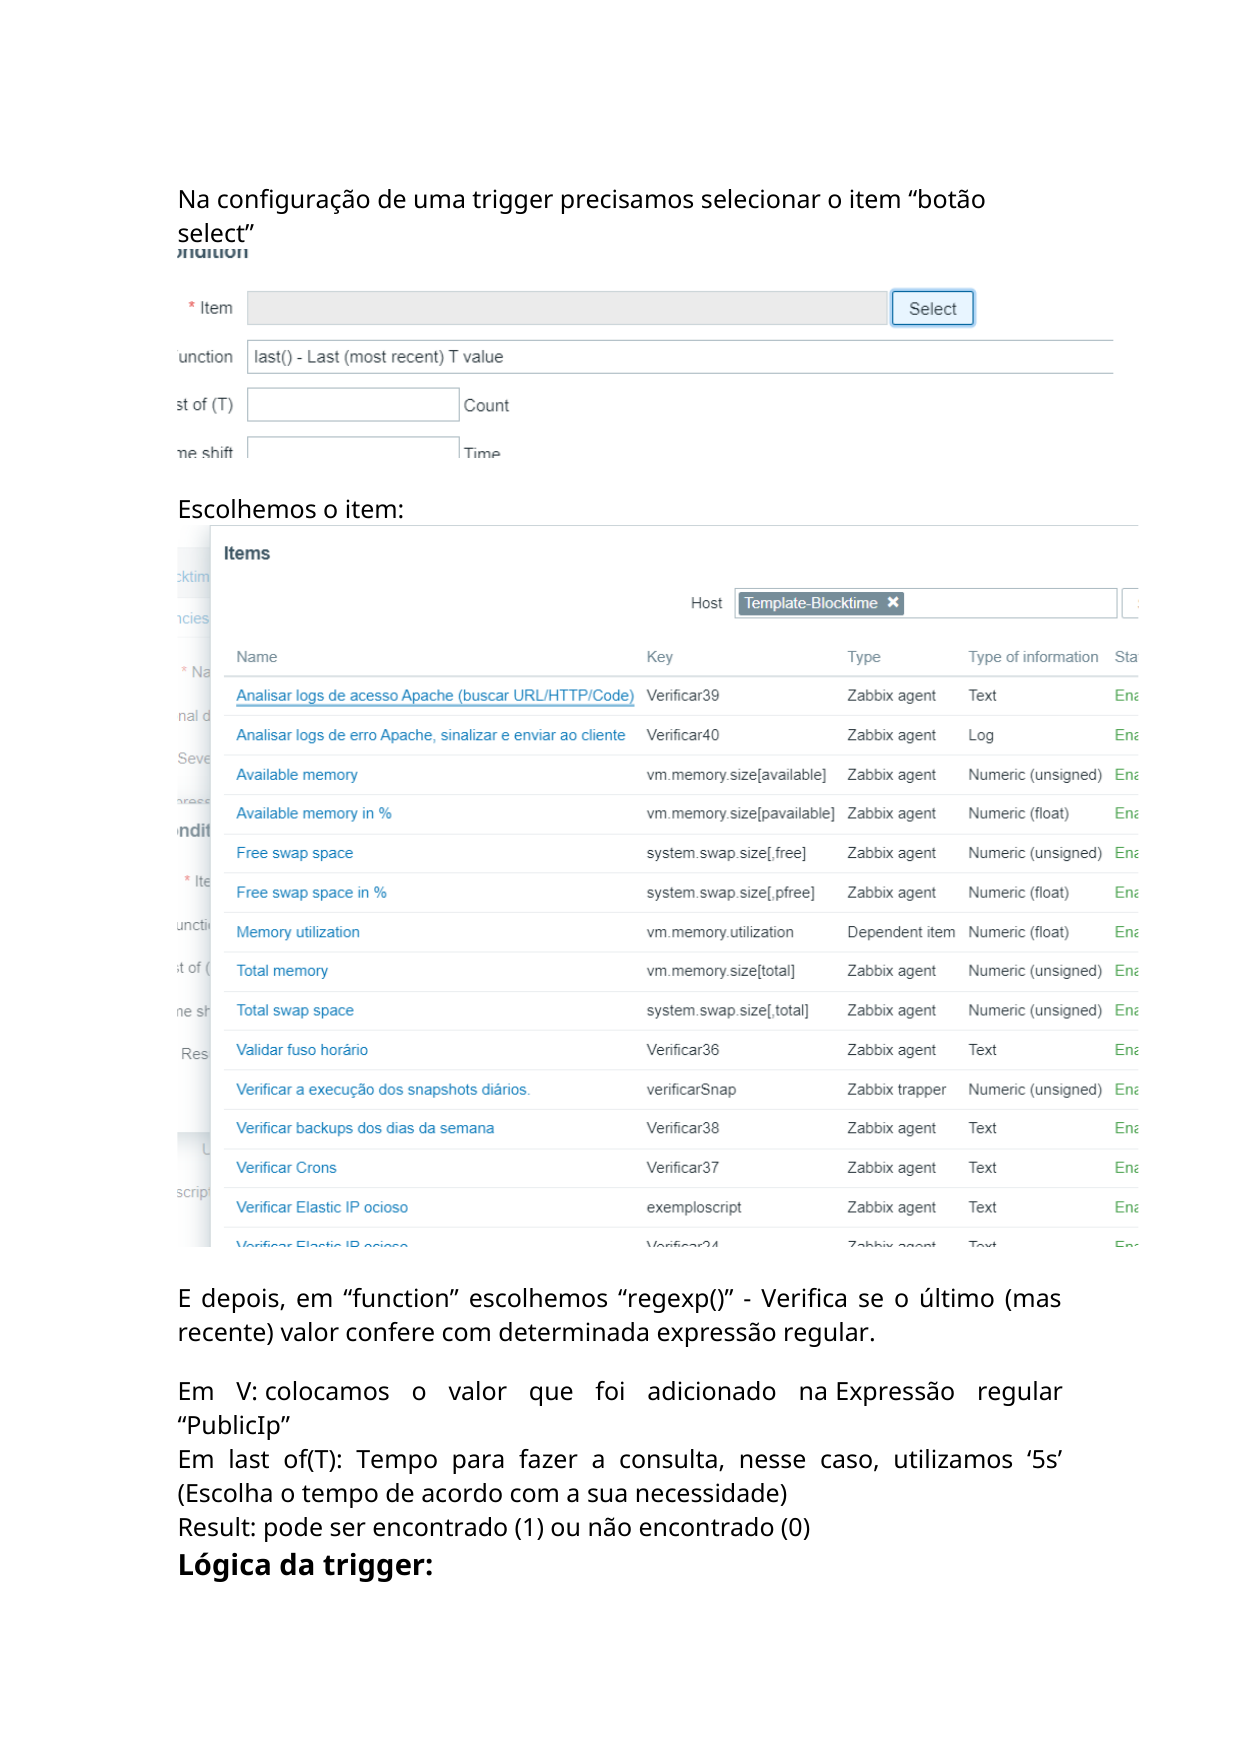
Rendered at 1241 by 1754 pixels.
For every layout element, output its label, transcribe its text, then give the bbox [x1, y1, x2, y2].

text Na configuração de uma trigger precisamos selecionar o item “botão select” [177, 182, 1063, 249]
text Em V: colocamos o valor que foi adicionado na Expressão regular “PublicIp” [177, 1374, 1063, 1442]
text Escolhemos o item: [177, 492, 1063, 525]
text Em last of(T): Tempo para fazer a consulta, nesse caso, utilizamos ‘5s’ (Escolha o tempo de acordo com a sua necessidade) [177, 1442, 1063, 1510]
text Lógica da trigger: [177, 1544, 1063, 1584]
picture [177, 525, 1139, 1247]
text E depois, em “function” escolhemos “regexp()” - Verifica se o último (mas recente) valor confere com determinada expressão regular. [177, 1281, 1063, 1349]
picture [177, 249, 1114, 458]
text Result: pode ser encontrado (1) ou não encontrado (0) [177, 1510, 1063, 1544]
